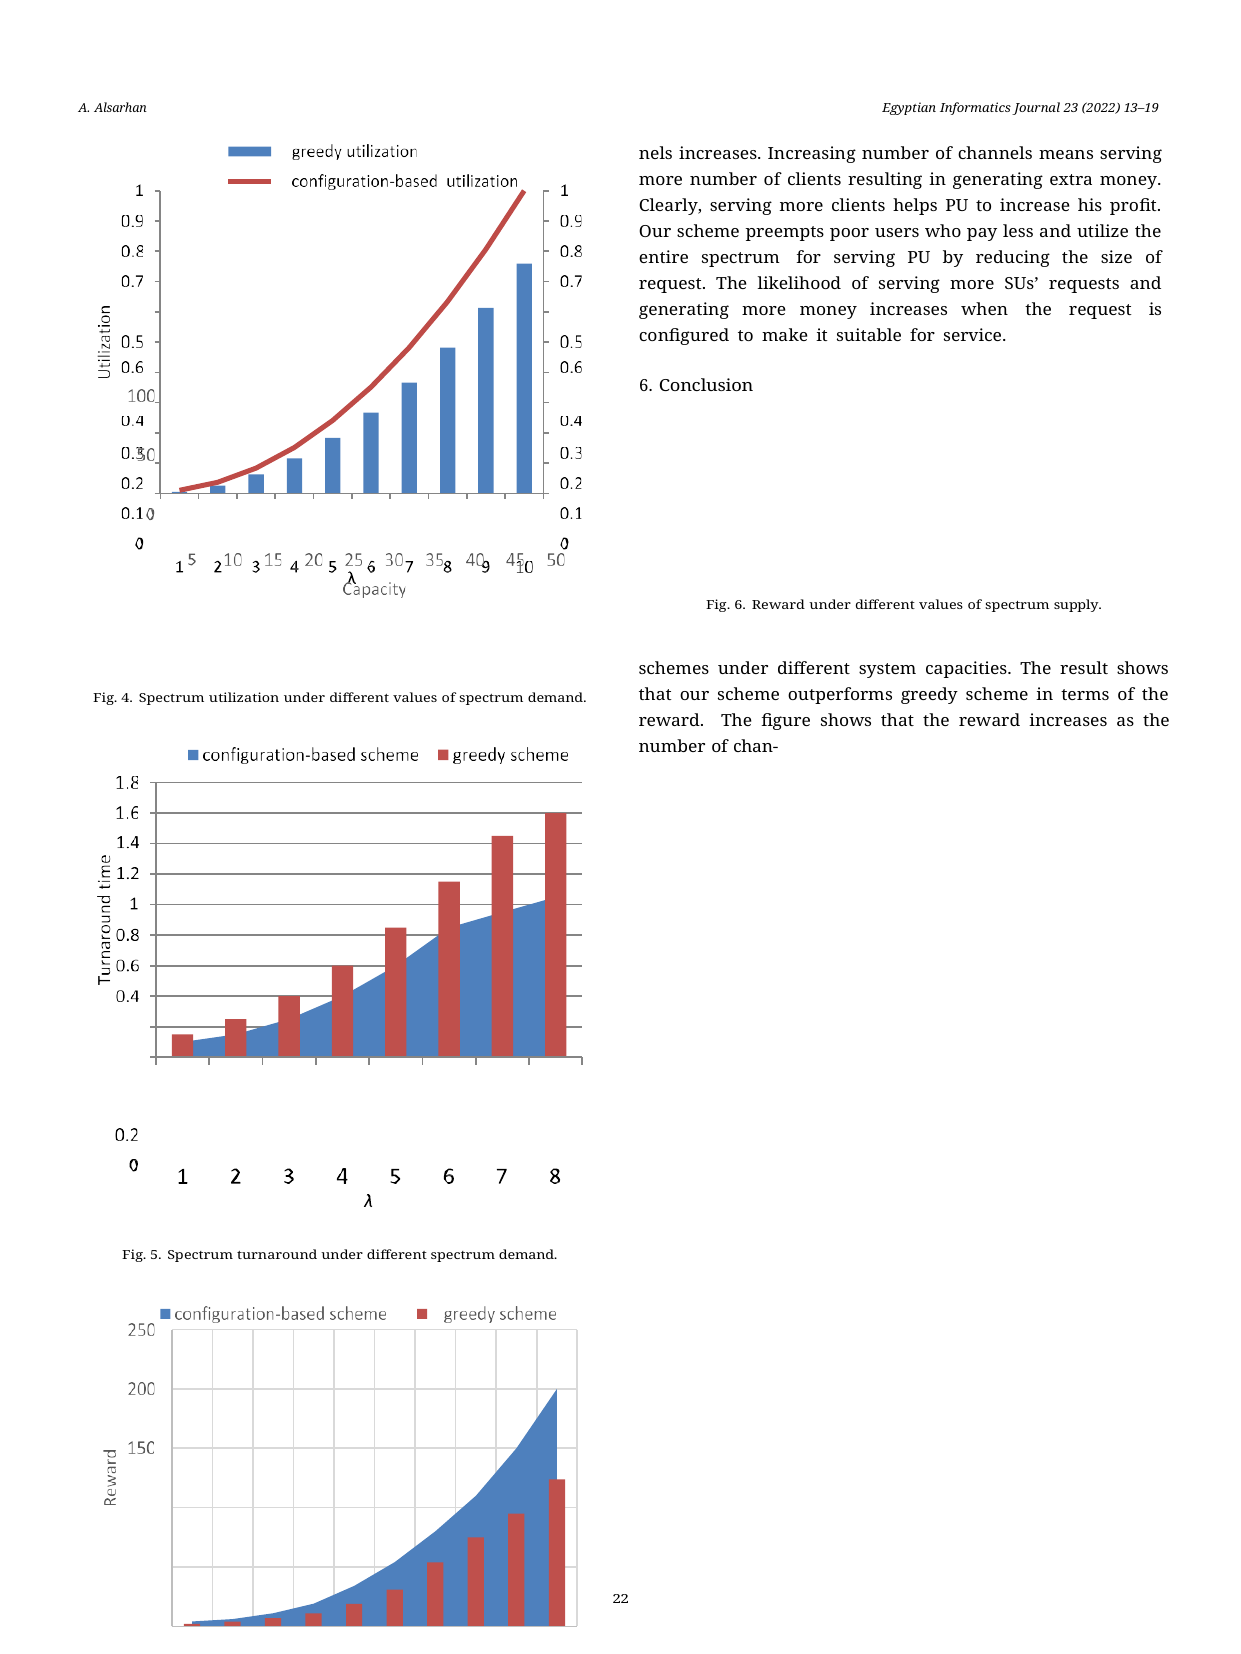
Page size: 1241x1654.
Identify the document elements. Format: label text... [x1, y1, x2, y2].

picture [444, 1306, 556, 1323]
picture [560, 335, 582, 348]
picture [97, 306, 110, 378]
picture [121, 245, 143, 257]
picture [547, 553, 565, 566]
picture [292, 144, 417, 160]
text nels increases. Increasing number of channels means serving more number of clients resulting in generating extra money. Clearly, serving more clients helps PU to increase his profit. Our scheme preempts poor users who pay less and utilize the entire spectrum for serving PU by reducing the size of request. The likelihood of serving more SUs’ requests and generating more money increases when the request is configured to make it suitable for service. [639, 141, 1162, 346]
picture [560, 245, 582, 257]
text Fig. 6. Reward under different values of spectrum supply. [634, 596, 1173, 613]
picture [103, 1450, 116, 1505]
picture [345, 553, 362, 566]
picture [560, 477, 582, 489]
picture [121, 215, 143, 227]
picture [97, 836, 139, 1002]
picture [560, 416, 582, 426]
picture [426, 553, 443, 566]
picture [116, 806, 138, 819]
picture [116, 776, 138, 789]
picture [292, 174, 517, 190]
picture [128, 1441, 154, 1454]
picture [121, 477, 143, 489]
picture [115, 1128, 138, 1141]
picture [121, 416, 144, 426]
text Fig. 5. Spectrum turnaround under different spectrum demand. [74, 1246, 605, 1263]
text Fig. 4. Spectrum utilization under different values of spectrum demand. [74, 689, 605, 706]
picture [128, 389, 155, 402]
picture [128, 1323, 155, 1336]
picture [336, 1168, 348, 1184]
picture [121, 335, 143, 348]
picture [265, 553, 282, 566]
picture [506, 553, 533, 573]
picture [560, 507, 582, 519]
picture [121, 275, 143, 287]
picture [128, 1382, 155, 1395]
picture [343, 582, 406, 598]
picture [385, 553, 403, 566]
picture [560, 447, 582, 459]
picture [453, 747, 568, 764]
picture [203, 747, 418, 764]
picture [121, 507, 143, 519]
list Conclusion [639, 373, 1173, 396]
picture [121, 447, 155, 461]
text schemes under different system capacities. The result shows that our scheme outperforms greedy scheme in terms of the reward. The figure shows that the reward increases as the number of chan- [638, 657, 1169, 758]
picture [560, 275, 582, 287]
picture [560, 215, 582, 227]
picture [121, 361, 143, 373]
picture [466, 553, 484, 566]
picture [175, 1306, 386, 1323]
picture [305, 553, 323, 566]
picture [560, 361, 582, 373]
picture [224, 553, 242, 566]
